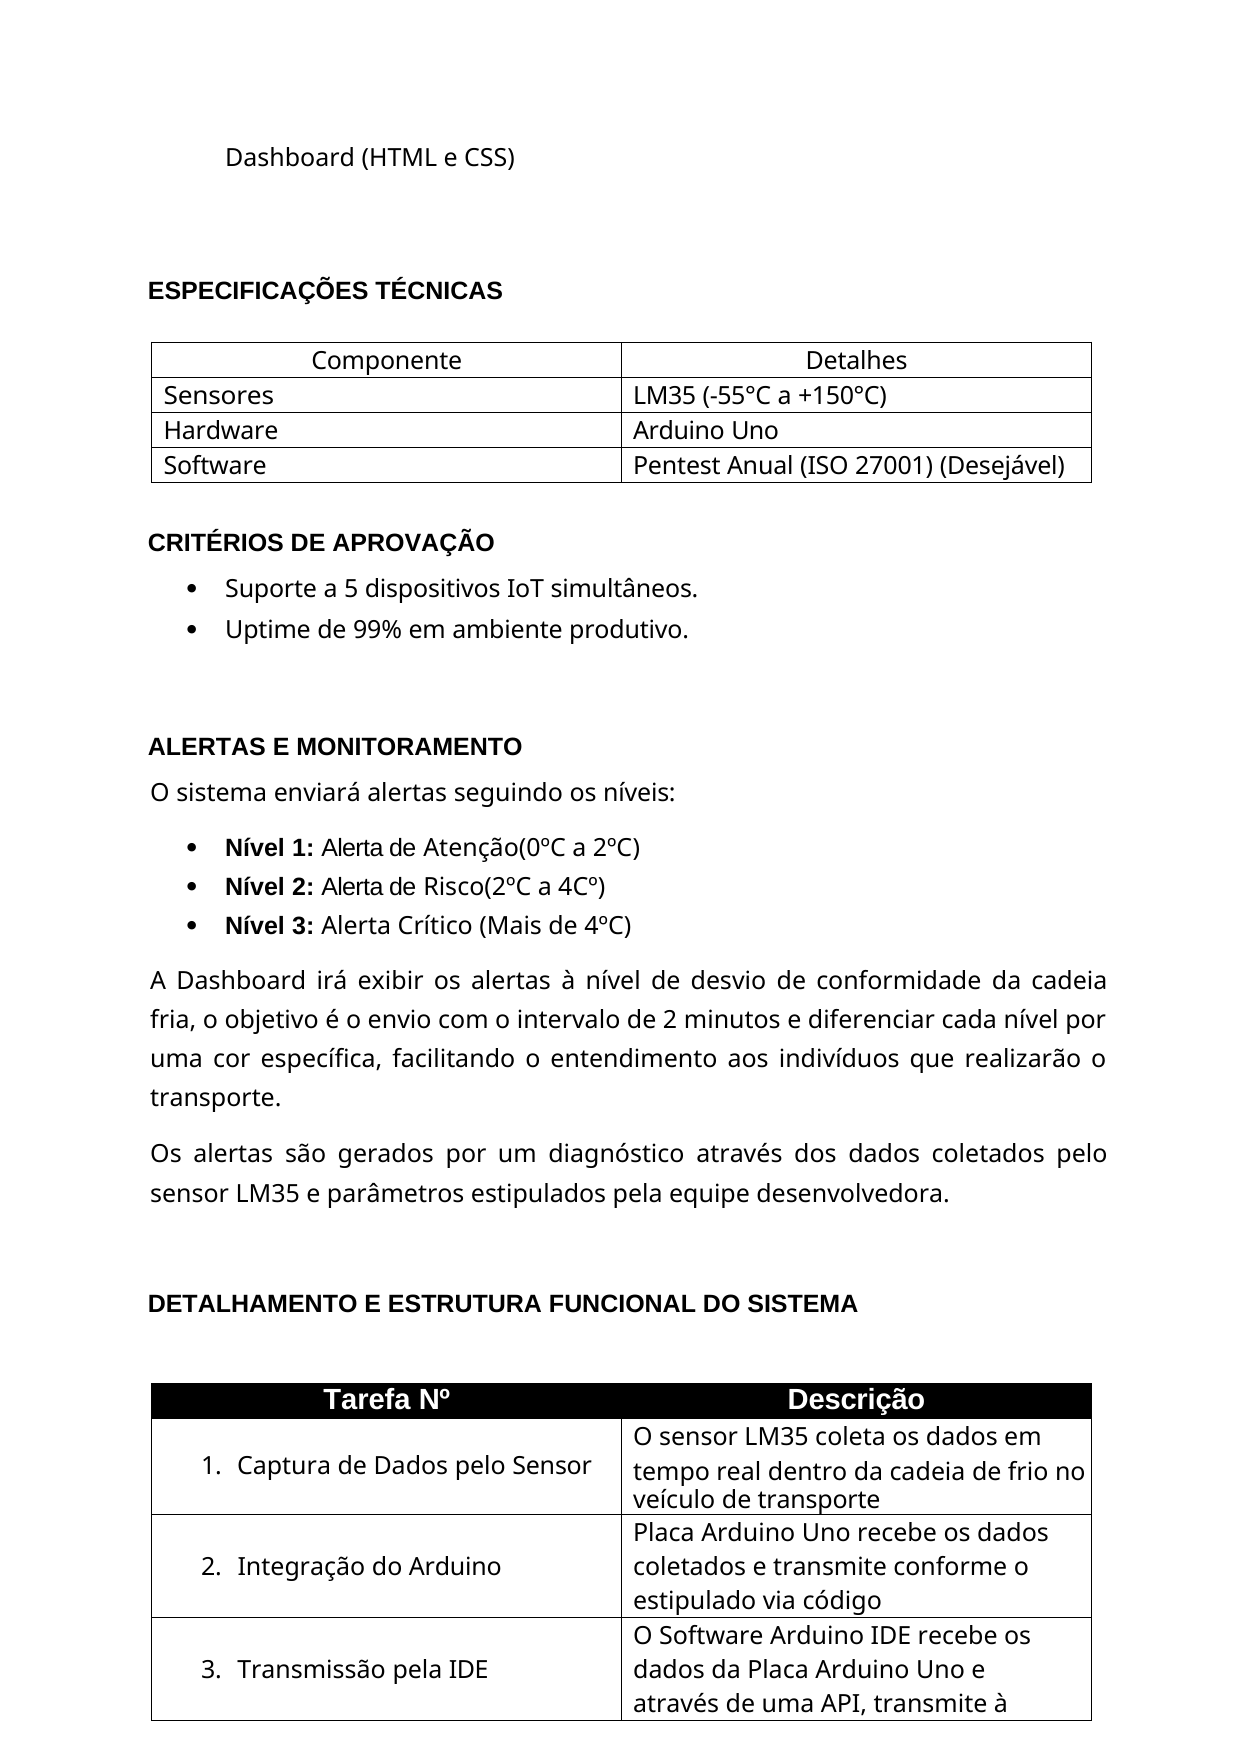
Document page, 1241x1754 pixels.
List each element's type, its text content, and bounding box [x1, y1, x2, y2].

list Nível 3: Alerta Crítico (Mais de 4ºC) [187, 907, 1107, 941]
table_header Descrição [622, 1383, 1091, 1418]
list Nível 2: Alerta de Risco(2ºC a 4Cº) [187, 869, 1107, 903]
table_cell Pentest Anual (ISO 27001) (Desejável) [622, 448, 1091, 482]
table_cell Hardware [152, 413, 621, 447]
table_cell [152, 1618, 621, 1720]
table_cell LM35 (-55°C a +150°C) [622, 378, 1091, 412]
text Os alertas são gerados por um diagnóstico através dos dados coletados pelo sensor LM35 e parâmetros estipulados pela equipe desenvolvedora. [150, 1136, 1107, 1209]
text O sistema enviará alertas seguindo os níveis: [150, 775, 1107, 809]
table_cell Arduino Uno [622, 413, 1091, 447]
table_header Componente [152, 343, 621, 377]
subtitle DETALHAMENTO E ESTRUTURA FUNCIONAL DO SISTEMA [148, 1288, 1107, 1317]
table_cell Sensores [152, 378, 621, 412]
table_header Detalhes [622, 343, 1091, 377]
table_cell O sensor LM35 coleta os dados em tempo real dentro da cadeia de frio no veículo de transporte [622, 1419, 1091, 1514]
text A Dashboard irá exibir os alertas à nível de desvio de conformidade da cadeia fria, o objetivo é o envio com o intervalo de 2 minutos e diferenciar cada nível por uma cor específica, facilitando o entendimento aos indivíduos que realizarão o transporte. [150, 962, 1107, 1114]
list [187, 139, 963, 174]
list Suporte a 5 dispositivos IoT simultâneos. [187, 571, 1107, 605]
list Nível 1: Alerta de Atenção(0ºC a 2ºC) [187, 830, 1107, 864]
subtitle ESPECIFICAÇÕES TÉCNICAS [148, 276, 1107, 304]
list Uptime de 99% em ambiente produtivo. [187, 612, 1107, 646]
table_cell Software [152, 448, 621, 482]
table_cell 2. Integração do Arduino [152, 1515, 621, 1617]
table_cell 1. Captura de Dados pelo Sensor [152, 1419, 621, 1514]
subtitle CRITÉRIOS DE APROVAÇÃO [148, 528, 1107, 557]
table_cell Placa Arduino Uno recebe os dados coletados e transmite conforme o estipulado via código [622, 1515, 1091, 1617]
table_header Tarefa Nº [152, 1383, 621, 1418]
subtitle ALERTAS E MONITORAMENTO [148, 732, 1107, 761]
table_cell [622, 1618, 1091, 1720]
